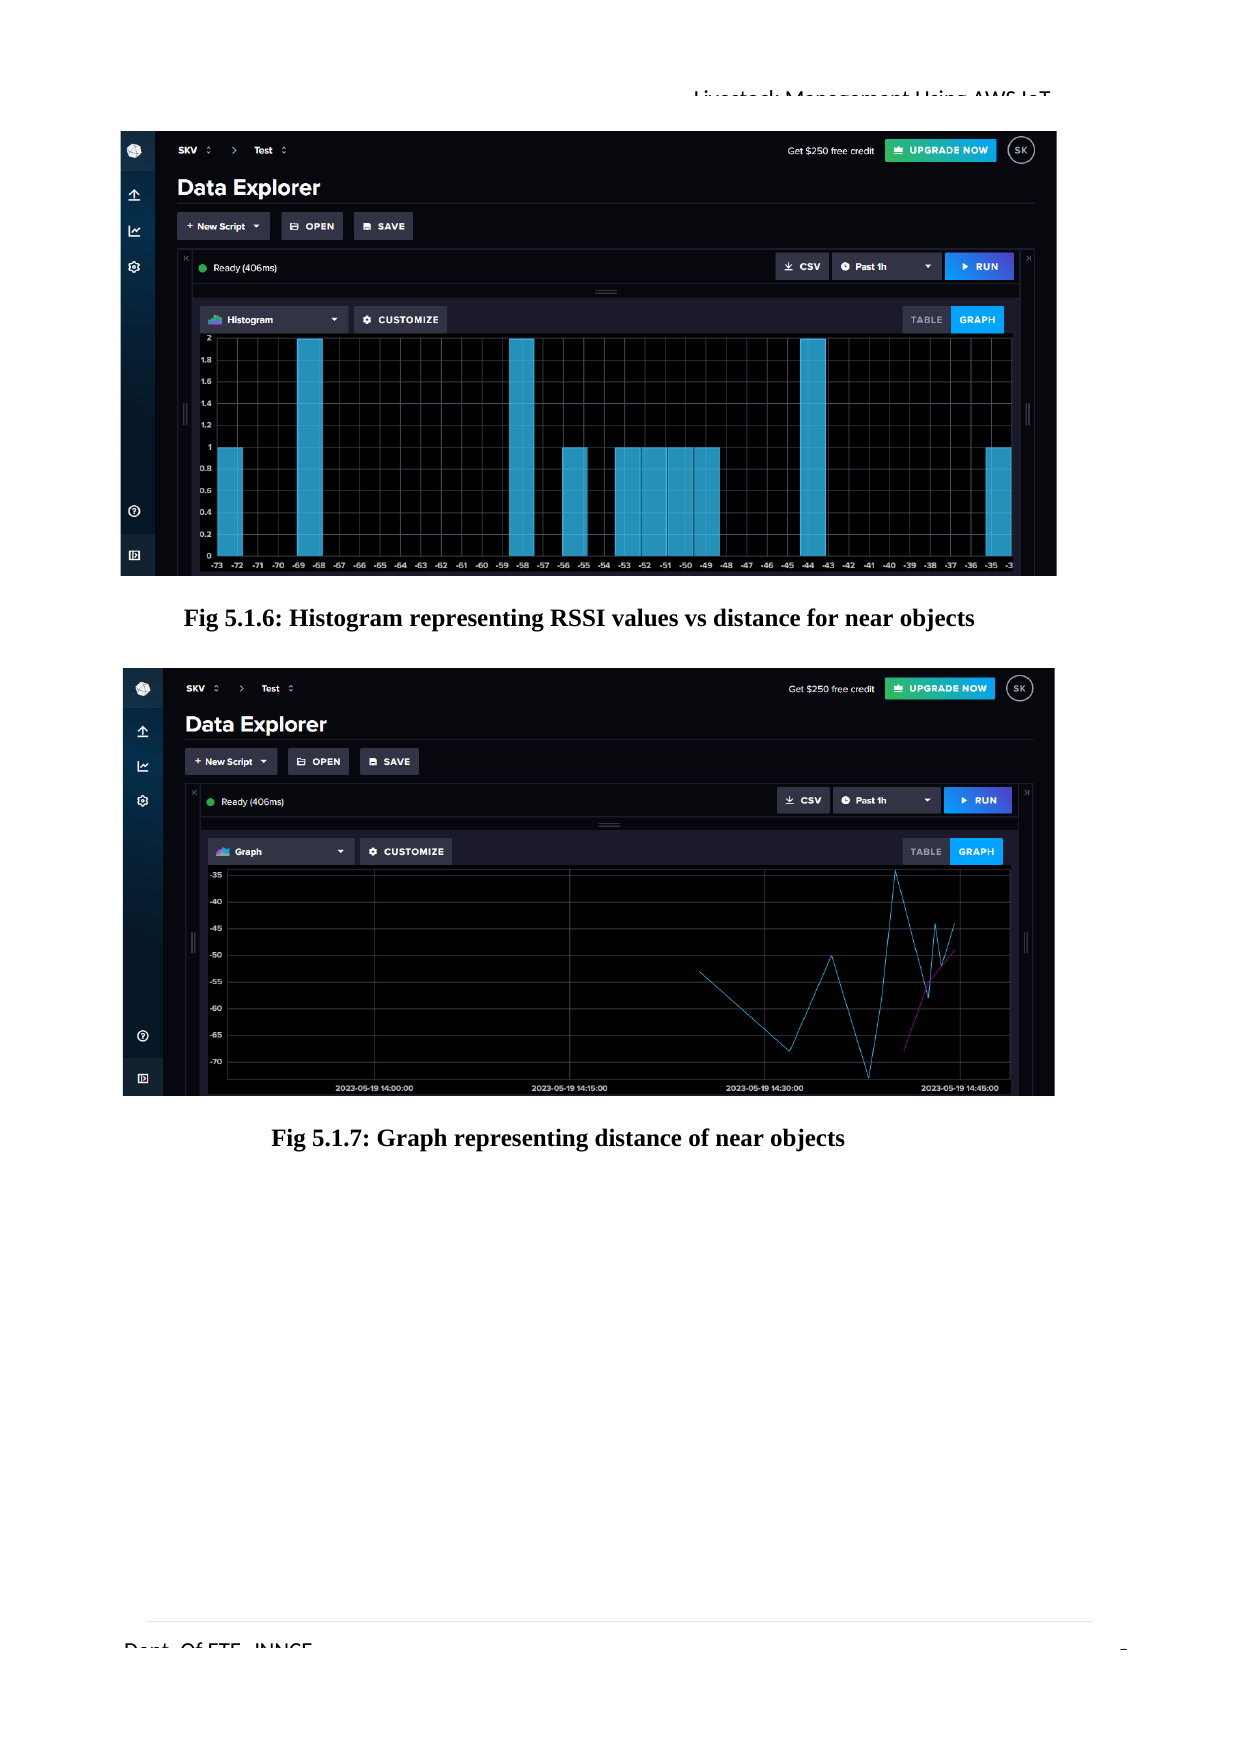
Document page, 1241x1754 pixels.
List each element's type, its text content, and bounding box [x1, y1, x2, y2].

picture [120, 131, 1057, 576]
picture [122, 668, 1055, 1096]
text Fig 5.1.6: Histogram representing RSSI values vs distance for near objects [71, 603, 1230, 632]
text Fig 5.1.7: Graph representing distance of near objects [71, 1123, 1230, 1152]
